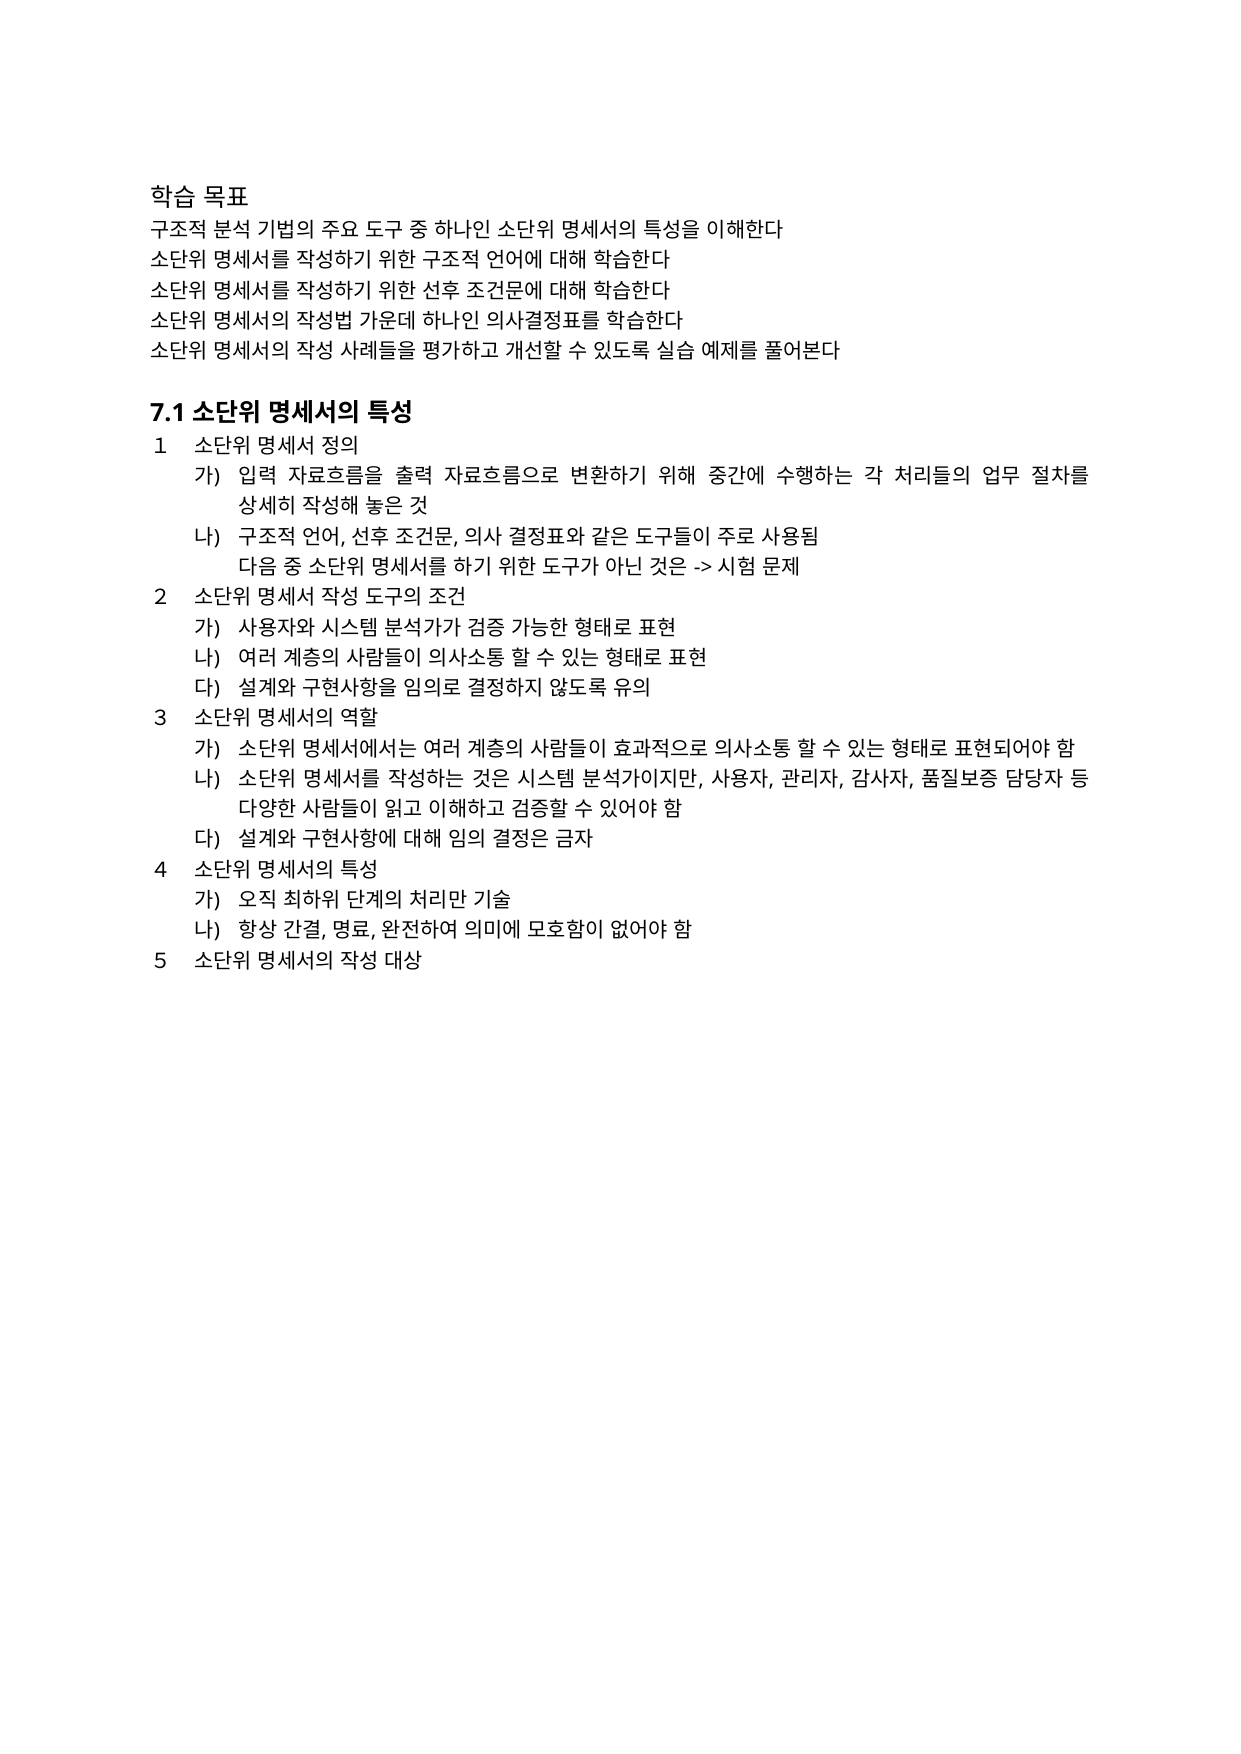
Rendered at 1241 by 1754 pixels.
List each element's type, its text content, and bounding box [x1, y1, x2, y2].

list 항상 간결, 명료, 완전하여 의미에 모호함이 없어야 함 [194, 913, 1090, 944]
list 소단위 명세서의 작성 대상 [150, 944, 1090, 974]
list 설계와 구현사항에 대해 임의 결정은 금자 [194, 823, 1090, 853]
text 소단위 명세서를 작성하기 위한 선후 조건문에 대해 학습한다 [150, 274, 1090, 304]
text 소단위 명세서의 작성법 가운데 하나인 의사결정표를 학습한다 [150, 304, 1090, 334]
list 입력 자료흐름을 출력 자료흐름으로 변환하기 위해 중간에 수행하는 각 처리들의 업무 절차를 상세히 작성해 놓은 것 [194, 459, 1090, 520]
list 소단위 명세서에서는 여러 계층의 사람들이 효과적으로 의사소통 할 수 있는 형태로 표현되어야 함 [194, 732, 1090, 762]
list 소단위 명세서 작성 도구의 조건 [150, 581, 1090, 611]
text 구조적 분석 기법의 주요 도구 중 하나인 소단위 명세서의 특성을 이해한다 [150, 213, 1090, 244]
list 소단위 명세서 정의 [150, 429, 1090, 459]
list 소단위 명세서의 특성 [150, 853, 1090, 883]
text 소단위 명세서의 작성 사례들을 평가하고 개선할 수 있도록 실습 예제를 풀어본다 [150, 334, 1090, 364]
text 학습 목표 [150, 177, 1090, 213]
list 구조적 언어, 선후 조건문, 의사 결정표와 같은 도구들이 주로 사용됨 다음 중 소단위 명세서를 하기 위한 도구가 아닌 것은 -> 시험 문제 [194, 520, 1090, 581]
list 사용자와 시스템 분석가가 검증 가능한 형태로 표현 [194, 611, 1090, 641]
list 설계와 구현사항을 임의로 결정하지 않도록 유의 [194, 671, 1090, 702]
text 7.1 소단위 명세서의 특성 [150, 393, 1090, 429]
list 소단위 명세서의 역할 [150, 702, 1090, 732]
list 여러 계층의 사람들이 의사소통 할 수 있는 형태로 표현 [194, 641, 1090, 671]
list 소단위 명세서를 작성하는 것은 시스템 분석가이지만, 사용자, 관리자, 감사자, 품질보증 담당자 등 다양한 사람들이 읽고 이해하고 검증할 수 있어야 함 [194, 762, 1090, 823]
text 소단위 명세서를 작성하기 위한 구조적 언어에 대해 학습한다 [150, 244, 1090, 274]
list 오직 최하위 단계의 처리만 기술 [194, 883, 1090, 913]
